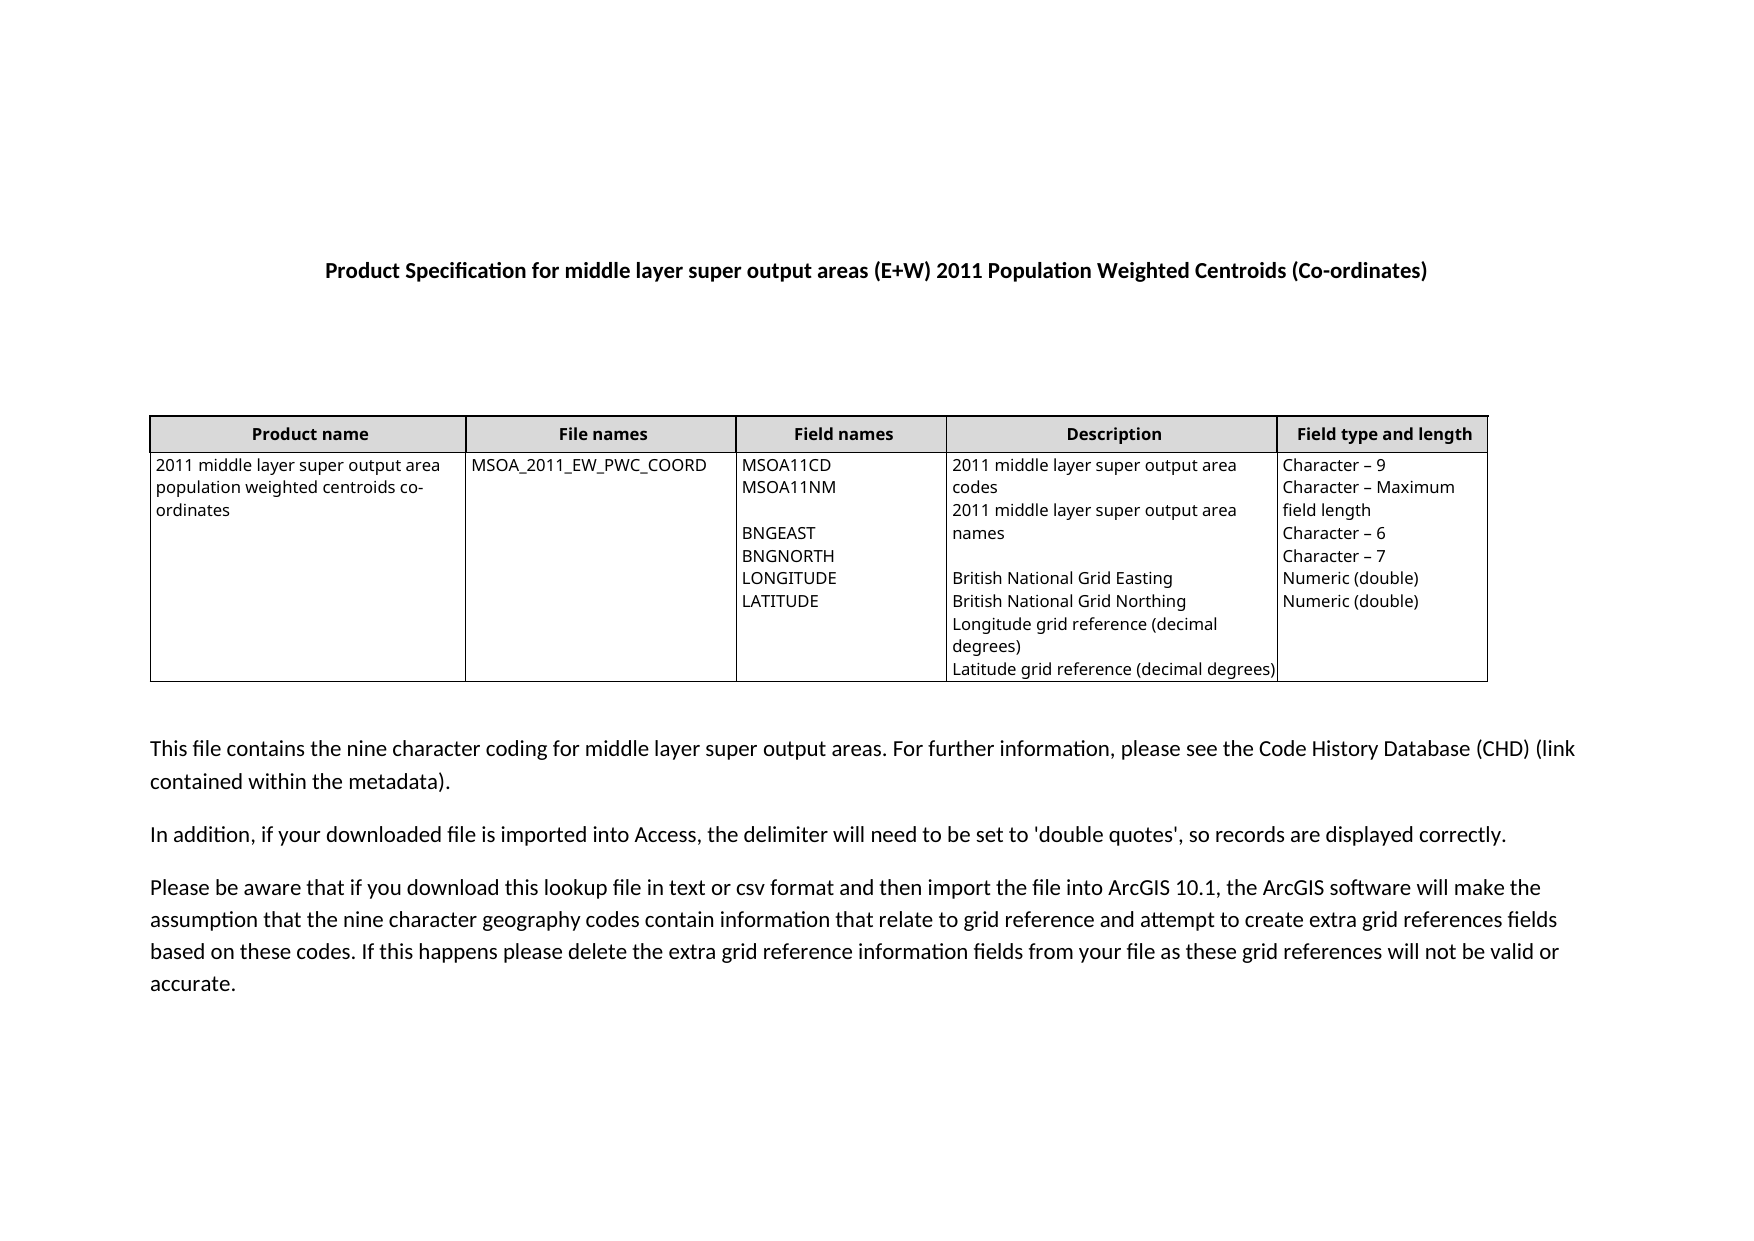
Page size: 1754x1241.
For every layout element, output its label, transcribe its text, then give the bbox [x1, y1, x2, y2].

table_header Field names [737, 417, 946, 452]
table_cell MSOA11CD MSOA11NM BNGEAST BNGNORTH LONGITUDE LATITUDE [737, 453, 946, 681]
table_header File names [467, 417, 735, 452]
table_cell MSOA_2011_EW_PWC_COORD [466, 453, 736, 681]
text Product Specification for middle layer super output areas (E+W) 2011 Population Weighted Centroids (Co-ordinates) [150, 256, 1604, 284]
table_cell 2011 middle layer super output area population weighted centroids co-ordinates [151, 453, 465, 681]
table_cell 2011 middle layer super output area codes 2011 middle layer super output area names British National Grid Easting British National Grid Northing Longitude grid reference (decimal degrees) Latitude grid reference (decimal degrees) [947, 453, 1277, 681]
text Please be aware that if you download this lookup file in text or csv format and then import the file into ArcGIS 10.1, the ArcGIS software will make the assumption that the nine character geography codes contain information that relate to grid reference and attempt to create extra grid references fields based on these codes. If this happens please delete the extra grid reference information fields from your file as these grid references will not be valid or accurate. [150, 873, 1604, 997]
table_cell Character – 9 Character – Maximum field length Character – 6 Character – 7 Numeric (double) Numeric (double) [1278, 453, 1487, 681]
table_header Product name [151, 417, 465, 452]
table_header Description [947, 417, 1276, 452]
text In addition, if your downloaded file is imported into Access, the delimiter will need to be set to 'double quotes', so records are displayed correctly. [150, 820, 1604, 848]
table_header Field type and length [1278, 417, 1487, 452]
text This file contains the nine character coding for middle layer super output areas. For further information, please see the Code History Database (CHD) (link contained within the metadata). [150, 734, 1604, 795]
